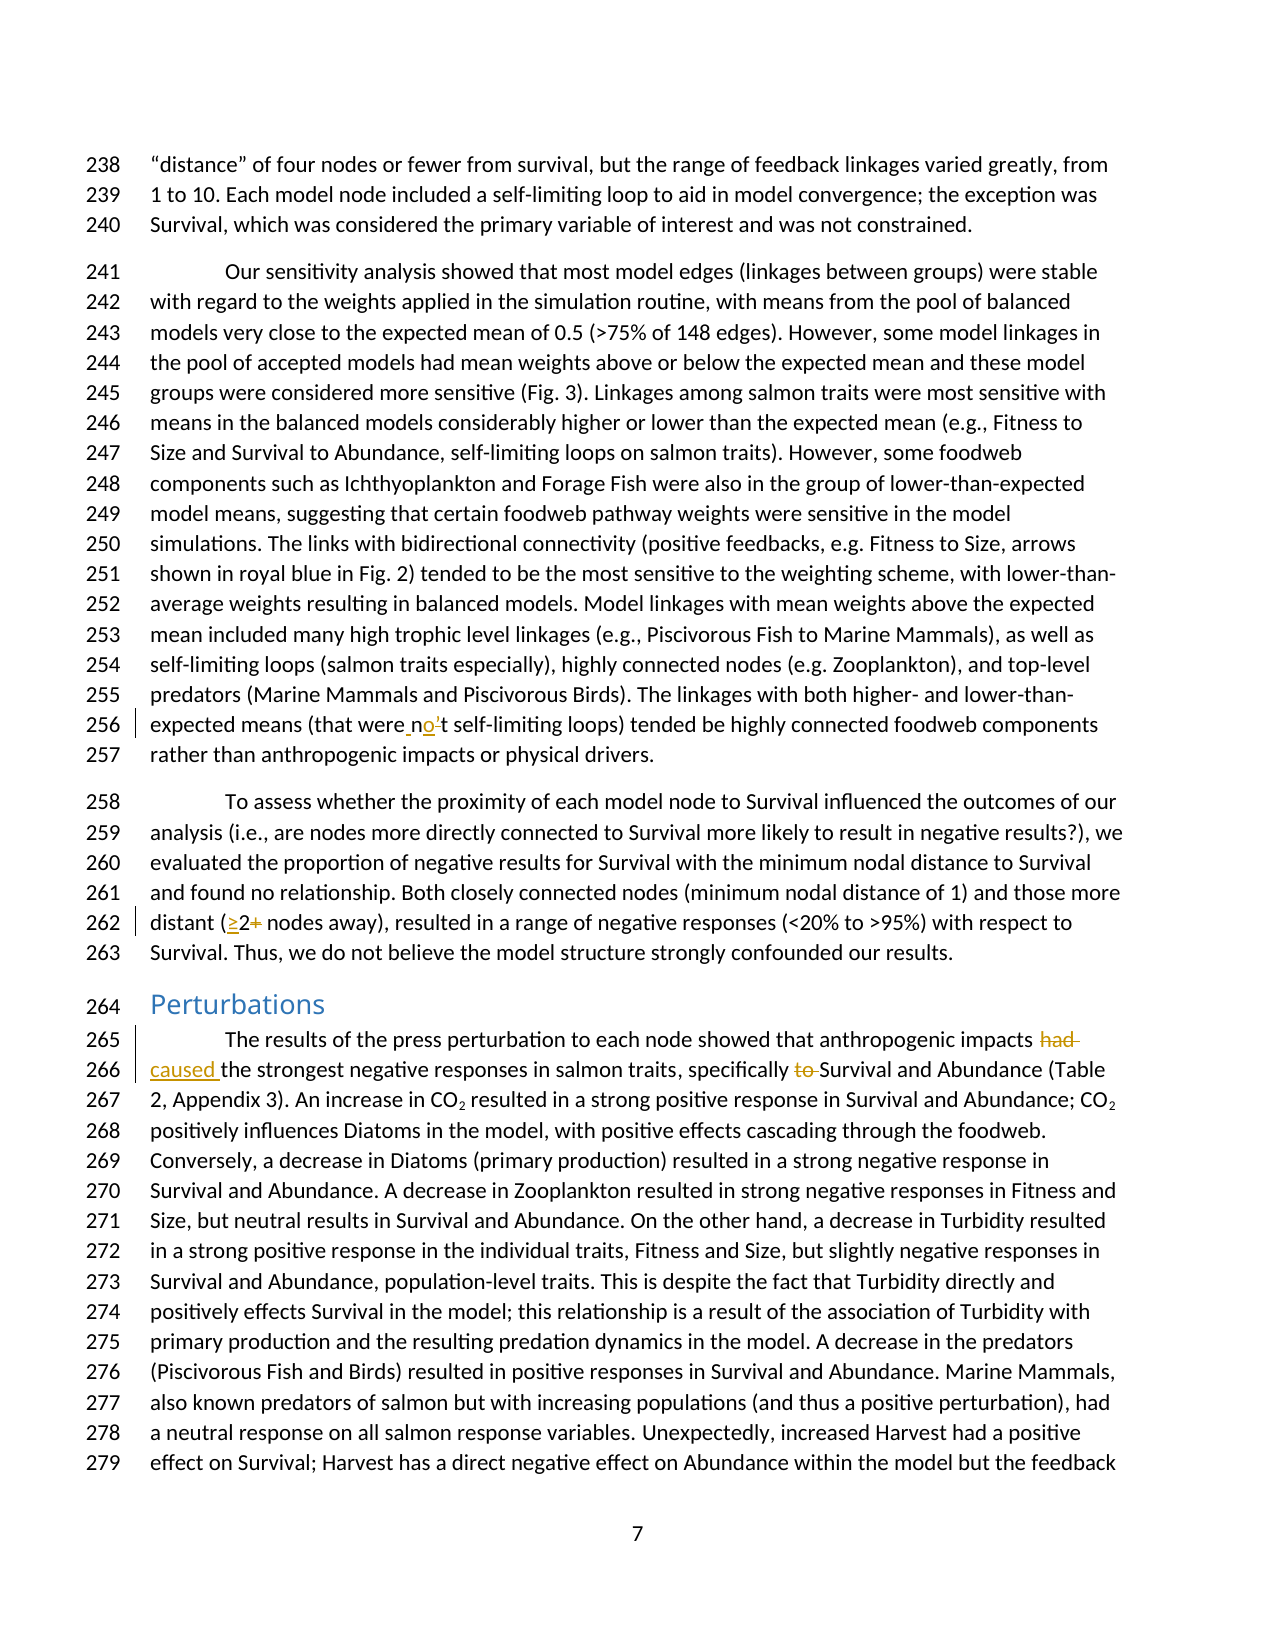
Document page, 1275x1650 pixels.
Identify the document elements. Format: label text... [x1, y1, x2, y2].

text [150, 1025, 1125, 1476]
text Our sensitivity analysis showed that most model edges (linkages between groups) were stable with regard to the weights applied in the simulation routine, with means from the pool of balanced models very close to the expected mean of 0.5 (>75% of 148 edges). However, some model linkages in the pool of accepted models had mean weights above or below the expected mean and these model groups were considered more sensitive (Fig. 3). Linkages among salmon traits were most sensitive with means in the balanced models considerably higher or lower than the expected mean (e.g., Fitness to Size and Survival to Abundance, self-limiting loops on salmon traits). However, some foodweb components such as Ichthyoplankton and Forage Fish were also in the group of lower-than-expected model means, suggesting that certain foodweb pathway weights were sensitive in the model simulations. The links with bidirectional connectivity (positive feedbacks, e.g. Fitness to Size, arrows shown in royal blue in Fig. 2) tended to be the most sensitive to the weighting scheme, with lower-than-average weights resulting in balanced models. Model linkages with mean weights above the expected mean included many high trophic level linkages (e.g., Piscivorous Fish to Marine Mammals), as well as self-limiting loops (salmon traits especially), highly connected nodes (e.g. Zooplankton), and top-level predators (Marine Mammals and Piscivorous Birds). The linkages with both higher- and lower-than-expected means (that werent self-limiting loops) tended be highly connected foodweb components rather than anthropogenic impacts or physical drivers. [150, 257, 1125, 769]
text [150, 150, 1125, 238]
subtitle Perturbations [150, 985, 1125, 1022]
text To assess whether the proximity of each model node to Survival influenced the outcomes of our analysis (i.e., are nodes more directly connected to Survival more likely to result in negative results?), we evaluated the proportion of negative results for Survival with the minimum nodal distance to Survival and found no relationship. Both closely connected nodes (minimum nodal distance of 1) and those more distant (2 nodes away), resulted in a range of negative responses (<20% to >95%) with respect to Survival. Thus, we do not believe the model structure strongly confounded our results. [150, 787, 1125, 967]
